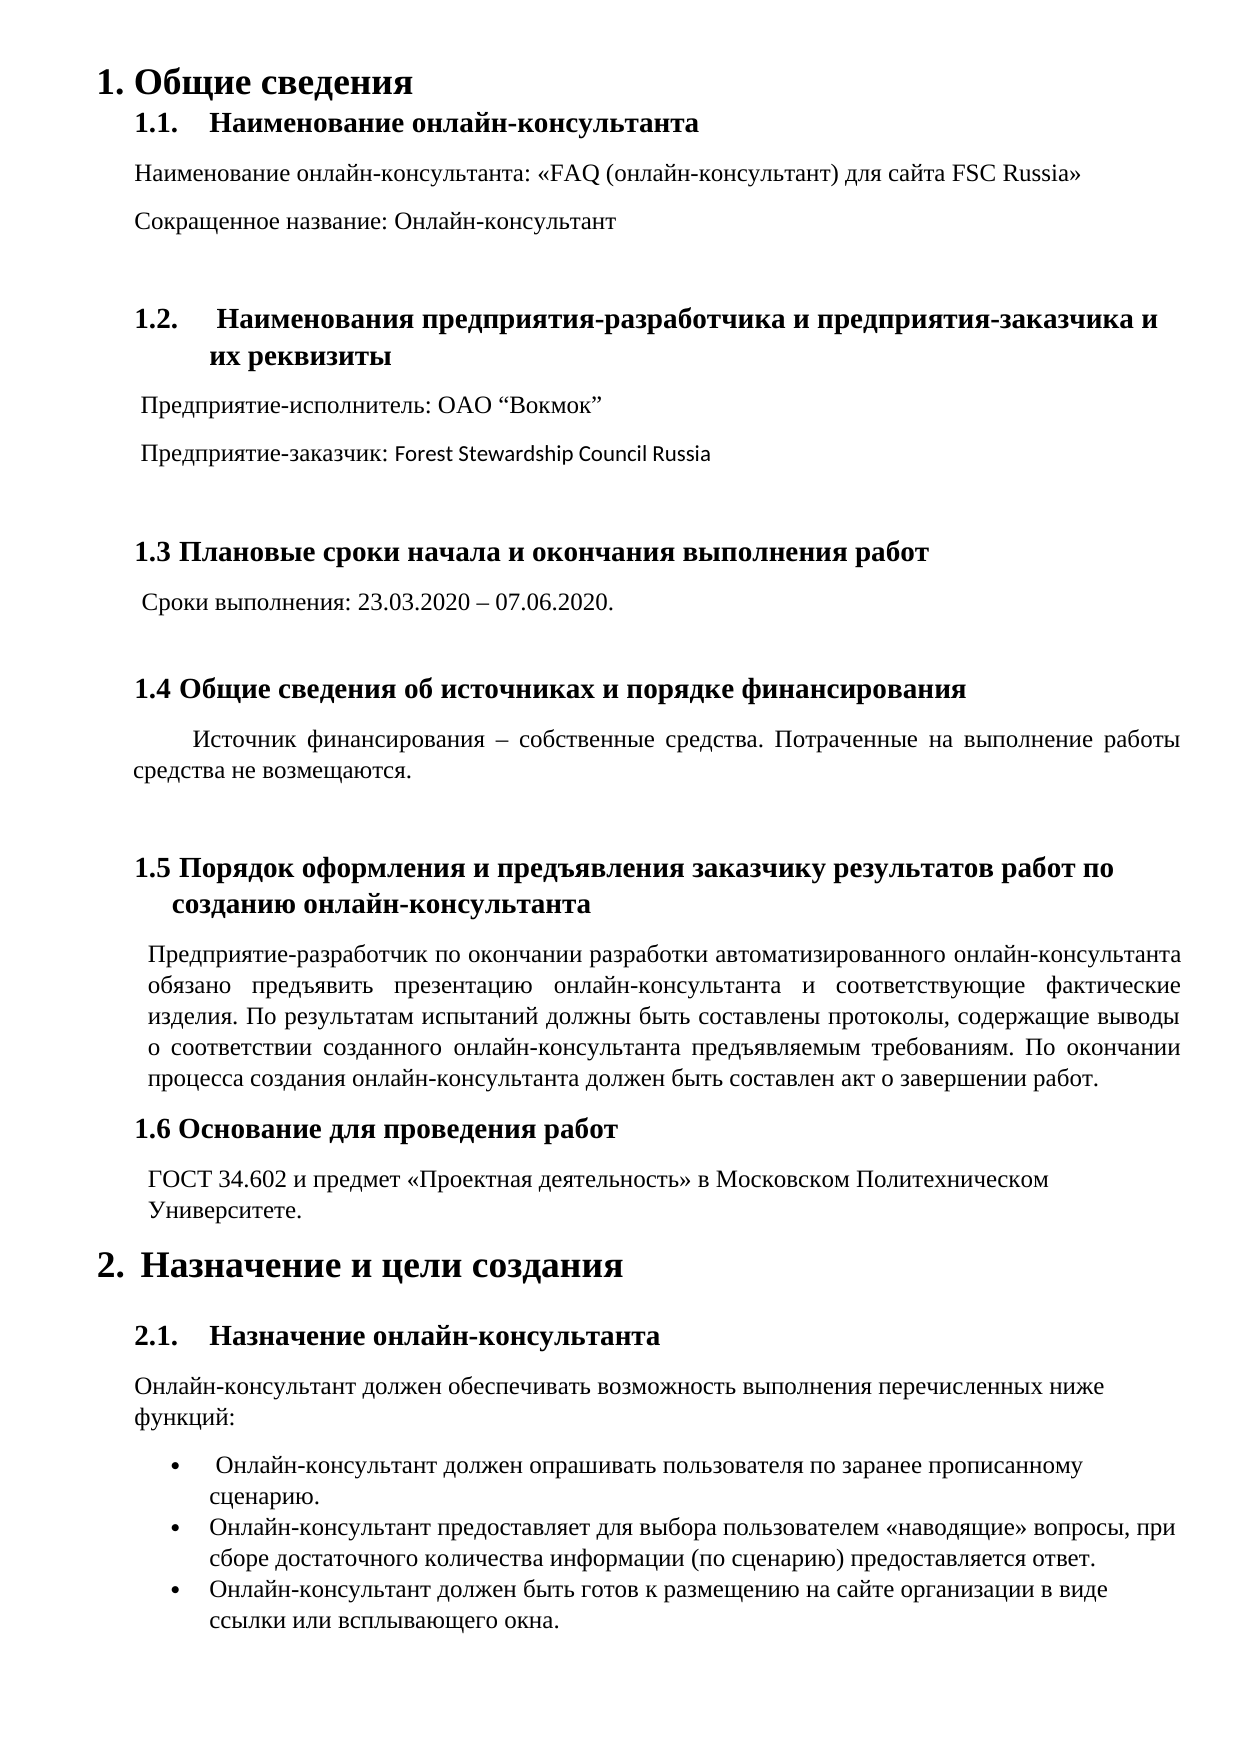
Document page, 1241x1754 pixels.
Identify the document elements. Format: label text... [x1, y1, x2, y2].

text ГОСТ 34.602 и предмет «Проектная деятельность» в Московском Политехническом Университете. [148, 1164, 1181, 1224]
text 1.6 Основание для проведения работ [134, 1111, 1181, 1144]
list Назначение онлайн-консультанта [134, 1318, 1181, 1352]
text Сроки выполнения: 23.03.2020 – 07.06.2020. [134, 587, 1181, 616]
list Назначение и цели создания [97, 1243, 1181, 1316]
text Наименование онлайн-консультанта: «FAQ (онлайн-консультант) для сайта FSC Russia» [134, 158, 1181, 187]
list Общие сведения об источниках и порядке финансирования [134, 671, 1181, 704]
text Сокращенное название: Онлайн-консультант [134, 206, 1181, 235]
text Предприятие-исполнитель: OAO “Вокмок” [59, 391, 1181, 419]
list Онлайн-консультант должен быть готов к размещению на сайте организации в виде ссылки или всплывающего окна. [172, 1574, 1181, 1634]
list Общие сведения [96, 59, 1181, 102]
text Онлайн-консультант должен обеспечивать возможность выполнения перечисленных ниже функций: [134, 1371, 1181, 1431]
list Наименование онлайн-консультанта [134, 106, 1181, 139]
list Наименования предприятия-разработчика и предприятия-заказчика и их реквизиты [134, 302, 1181, 371]
list Порядок оформления и предъявления заказчику результатов работ по созданию онлайн-консультанта [134, 850, 1181, 920]
text Источник финансирования – собственные средства. Потраченные на выполнение работы средства не возмещаются. [74, 724, 1181, 783]
text Предприятие-разработчик по окончании разработки автоматизированного онлайн-консультанта обязано предъявить презентацию онлайн-консультанта и соответствующие фактические изделия. По результатам испытаний должны быть составлены протоколы, содержащие выводы о соответствии созданного онлайн-консультанта предъявляемым требованиям. По окончании процесса создания онлайн-консультанта должен быть составлен акт о завершении работ. [148, 939, 1181, 1092]
list Плановые сроки начала и окончания выполнения работ [134, 534, 1181, 567]
list Онлайн-консультант предоставляет для выбора пользователем «наводящие» вопросы, при сборе достаточного количества информации (по сценарию) предоставляется ответ. [172, 1512, 1181, 1572]
list Онлайн-консультант должен опрашивать пользователя по заранее прописанному сценарию. [172, 1450, 1181, 1509]
text Предприятие-заказчик: Forest Stewardship Council Russia [59, 438, 1181, 467]
